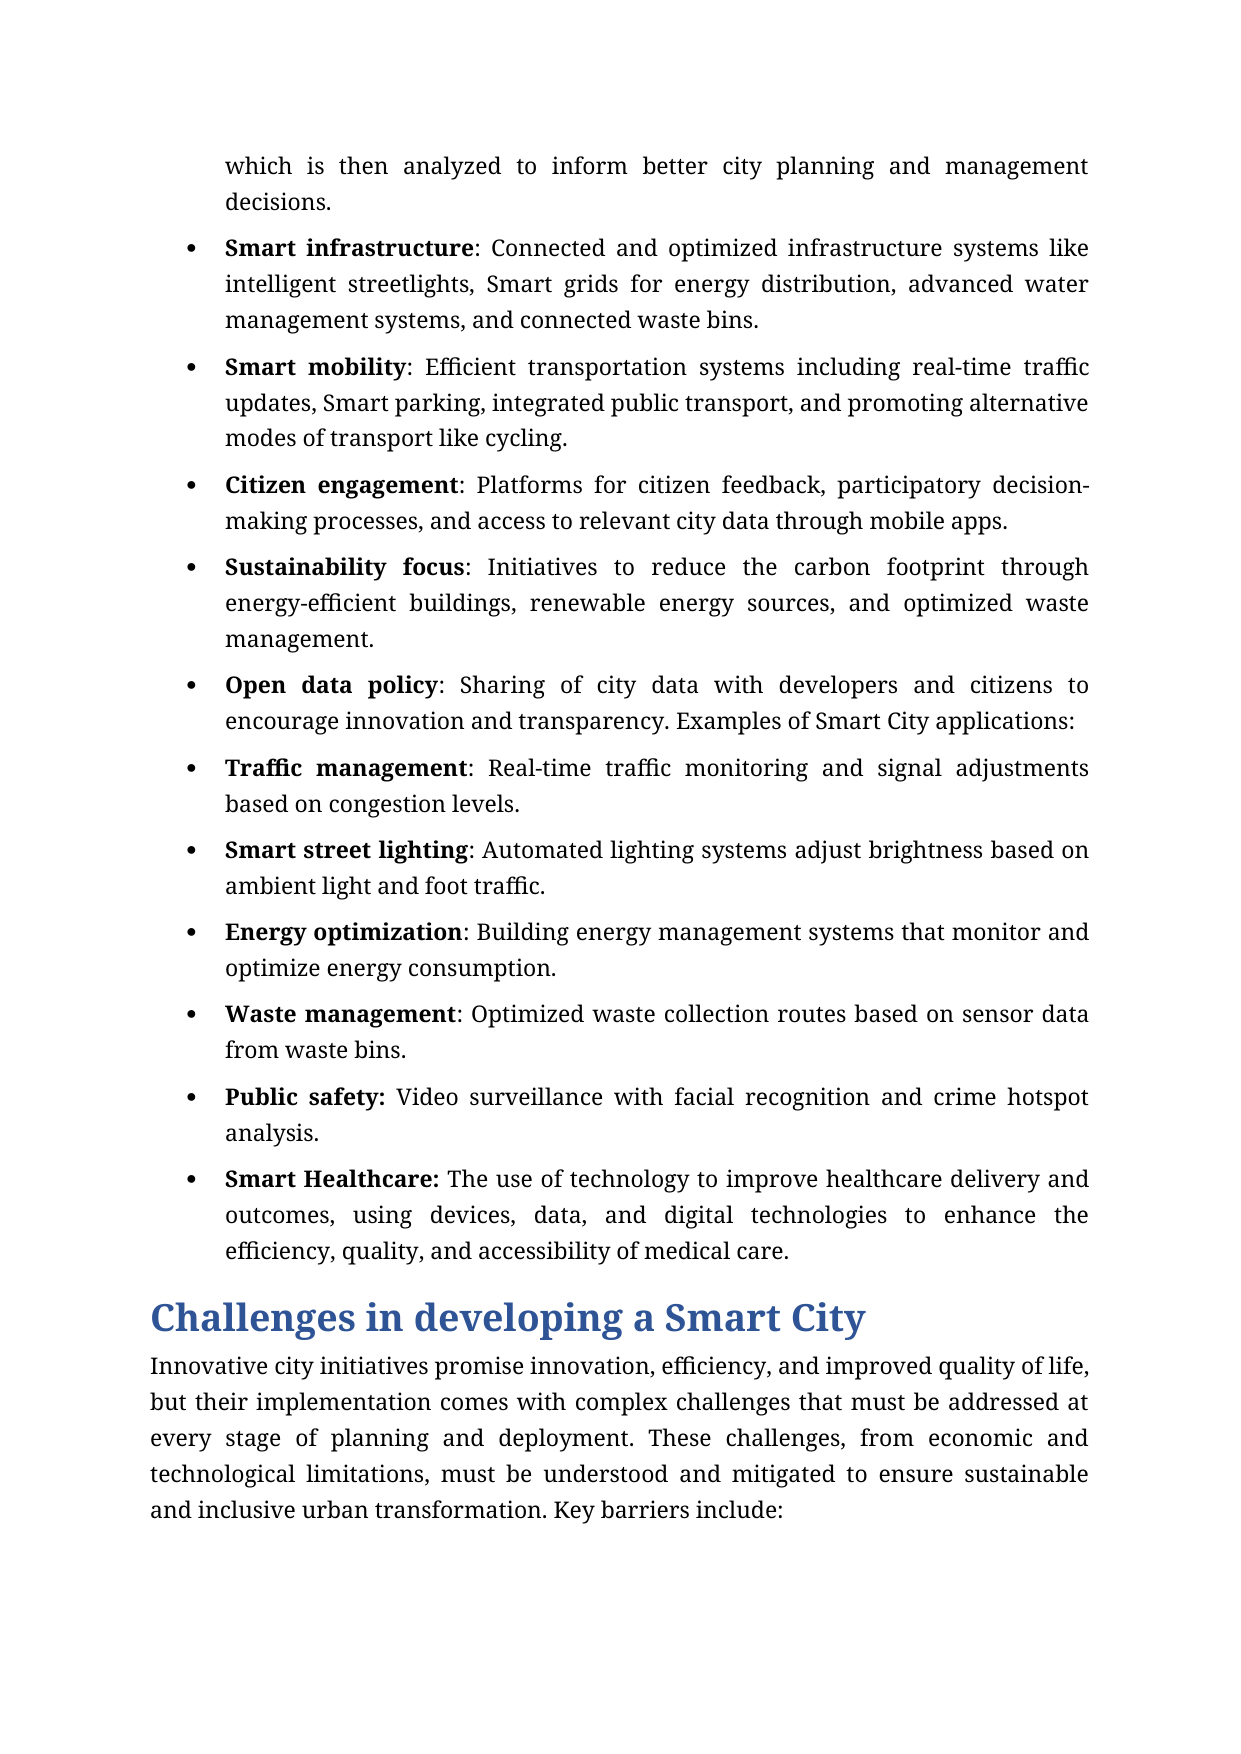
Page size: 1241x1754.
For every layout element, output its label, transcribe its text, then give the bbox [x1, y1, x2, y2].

subtitle Challenges in developing a Smart City [150, 1292, 1090, 1343]
list Open data policy: Sharing of city data with developers and citizens to encourage innovation and transparency. Examples of Smart City applications: [187, 669, 1090, 736]
text Innovative city initiatives promise innovation, efficiency, and improved quality of life, but their implementation comes with complex challenges that must be addressed at every stage of planning and deployment. These challenges, from economic and technological limitations, must be understood and mitigated to ensure sustainable and inclusive urban transformation. Key barriers include: [150, 1350, 1090, 1525]
list Sustainability focus: Initiatives to reduce the carbon footprint through energy-efficient buildings, renewable energy sources, and optimized waste management. [187, 551, 1090, 654]
list Smart Healthcare: The use of technology to improve healthcare delivery and outcomes, using devices, data, and digital technologies to enhance the efficiency, quality, and accessibility of medical care. [187, 1163, 1090, 1266]
list Public safety: Video surveillance with facial recognition and crime hotspot analysis. [187, 1081, 1090, 1148]
list Citizen engagement: Platforms for citizen feedback, participatory decision-making processes, and access to relevant city data through mobile apps. [187, 469, 1090, 536]
list Smart street lighting: Automated lighting systems adjust brightness based on ambient light and foot traffic. [187, 834, 1090, 901]
list Smart infrastructure: Connected and optimized infrastructure systems like intelligent streetlights, Smart grids for energy distribution, advanced water management systems, and connected waste bins. [187, 232, 1090, 335]
list Smart mobility: Efficient transportation systems including real-time traffic updates, Smart parking, integrated public transport, and promoting alternative modes of transport like cycling. [187, 351, 1090, 454]
list Waste management: Optimized waste collection routes based on sensor data from waste bins. [187, 998, 1090, 1066]
list Traffic management: Real-time traffic monitoring and signal adjustments based on congestion levels. [187, 752, 1090, 819]
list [187, 150, 1090, 217]
list Energy optimization: Building energy management systems that monitor and optimize energy consumption. [187, 916, 1090, 983]
